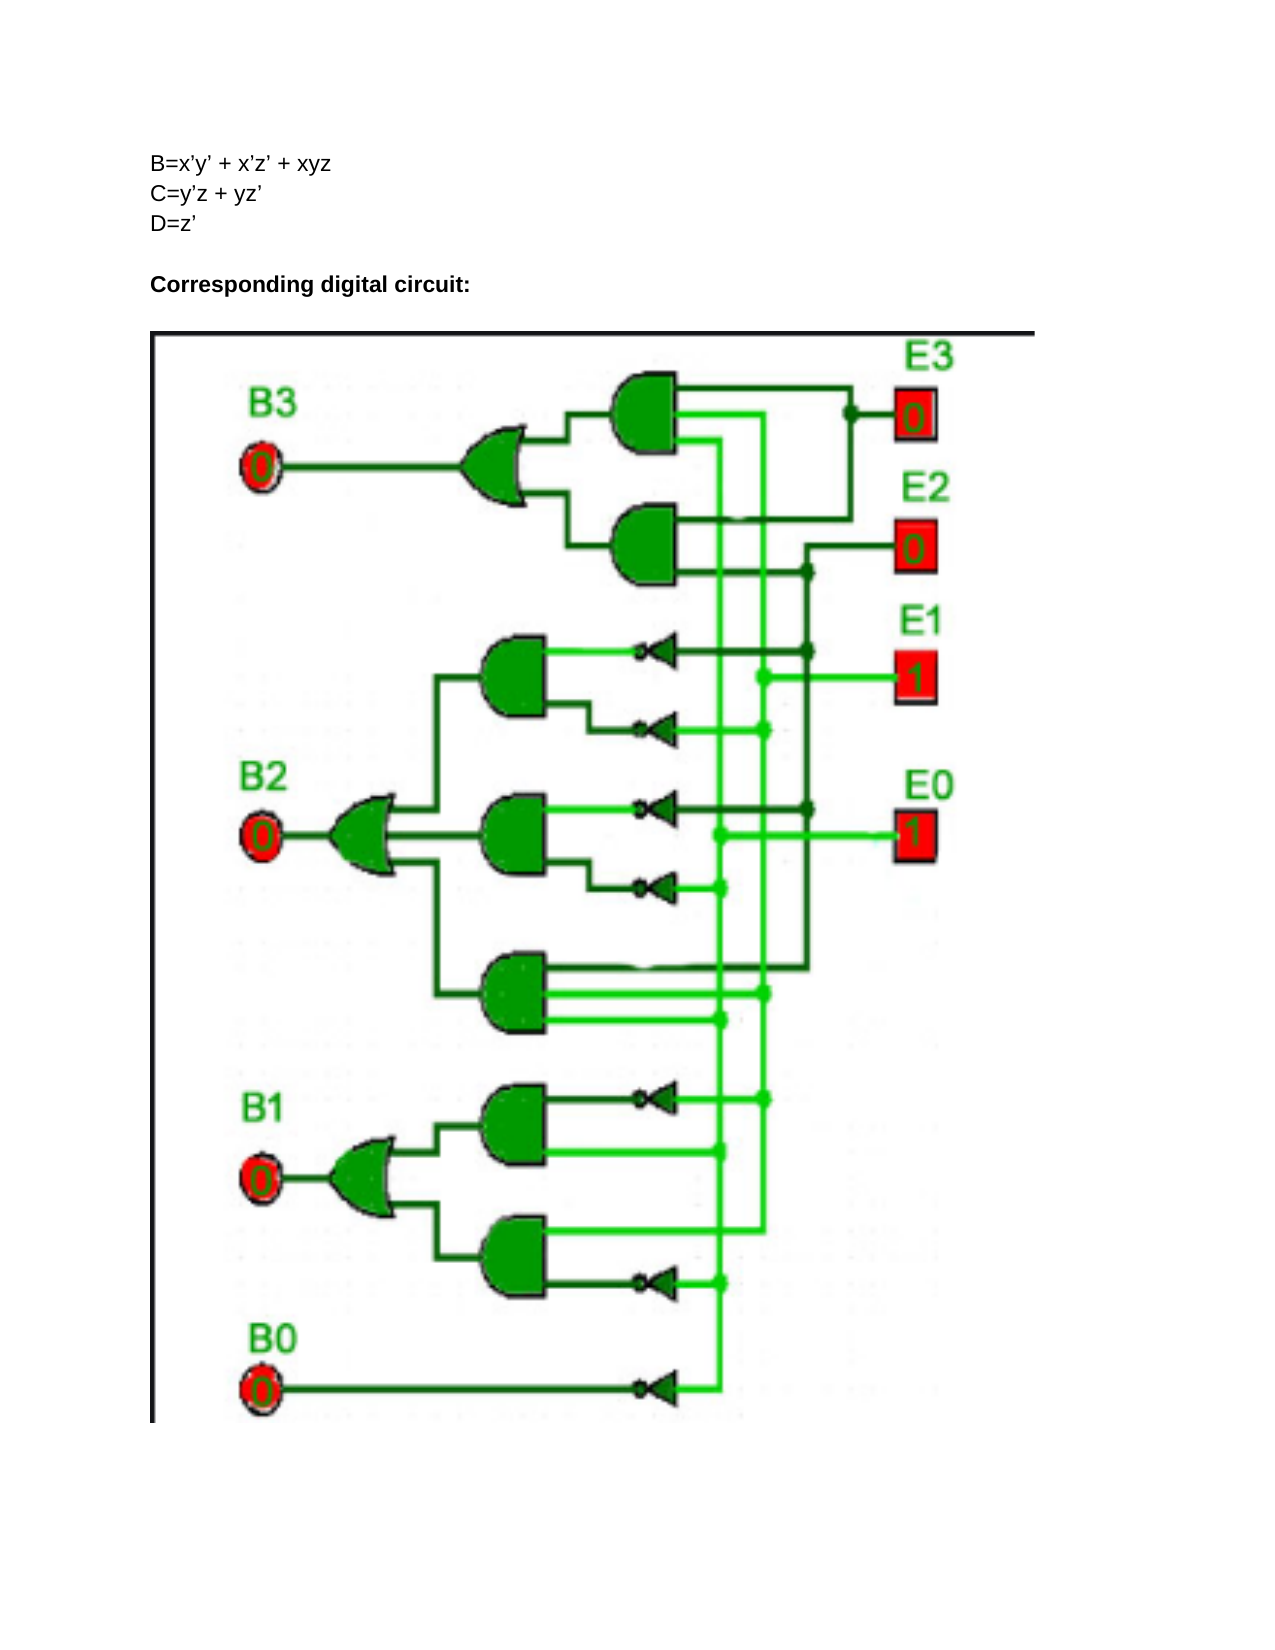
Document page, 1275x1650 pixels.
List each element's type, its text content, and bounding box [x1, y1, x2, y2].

text C=y’z + yz’ [150, 180, 1125, 207]
text B=x’y’ + x’z’ + xyz [150, 150, 1125, 176]
text Corresponding digital circuit: [150, 271, 1125, 297]
picture [150, 331, 1035, 1423]
text D=z’ [150, 210, 1125, 237]
